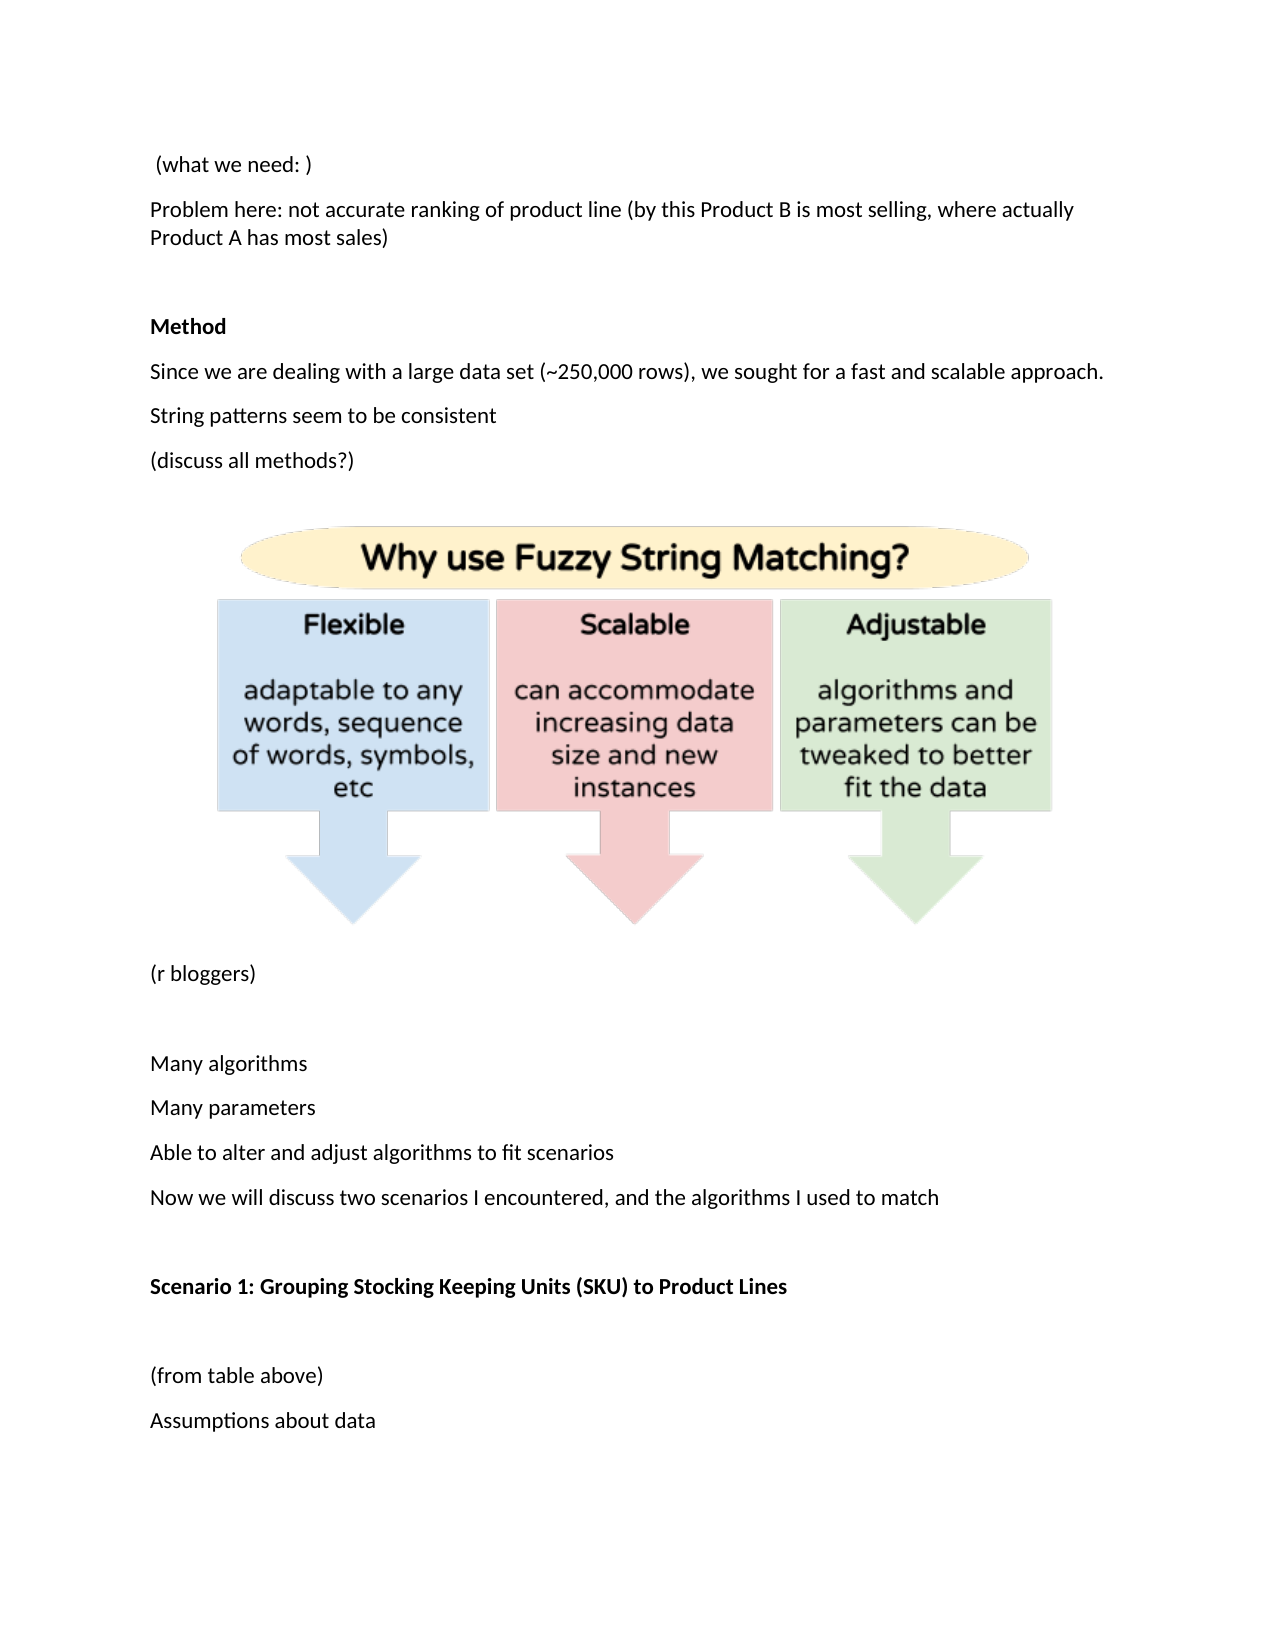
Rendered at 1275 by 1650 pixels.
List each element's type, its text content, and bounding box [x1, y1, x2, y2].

text Many algorithms [150, 1049, 1125, 1077]
text Assumptions about data [150, 1406, 1125, 1434]
text Since we are dealing with a large data set (~250,000 rows), we sought for a fast and scalable approach. [150, 357, 1125, 385]
text Problem here: not accurate ranking of product line (by this Product B is most selling, where actually Product A has most sales) [150, 195, 1125, 251]
text Now we will discuss two scenarios I encountered, and the algorithms I used to match [150, 1183, 1125, 1211]
text (what we need: ) [150, 150, 1125, 178]
text (discuss all methods?) [150, 446, 1125, 474]
text String patterns seem to be consistent [150, 401, 1125, 429]
text (r bloggers) [150, 959, 1125, 987]
text Many parameters [150, 1093, 1125, 1121]
text Scenario 1: Grouping Stocking Keeping Units (SKU) to Product Lines [150, 1272, 1125, 1300]
picture [150, 490, 1125, 943]
text Able to alter and adjust algorithms to fit scenarios [150, 1138, 1125, 1166]
text Method [150, 312, 1125, 340]
text (from table above) [150, 1361, 1125, 1389]
